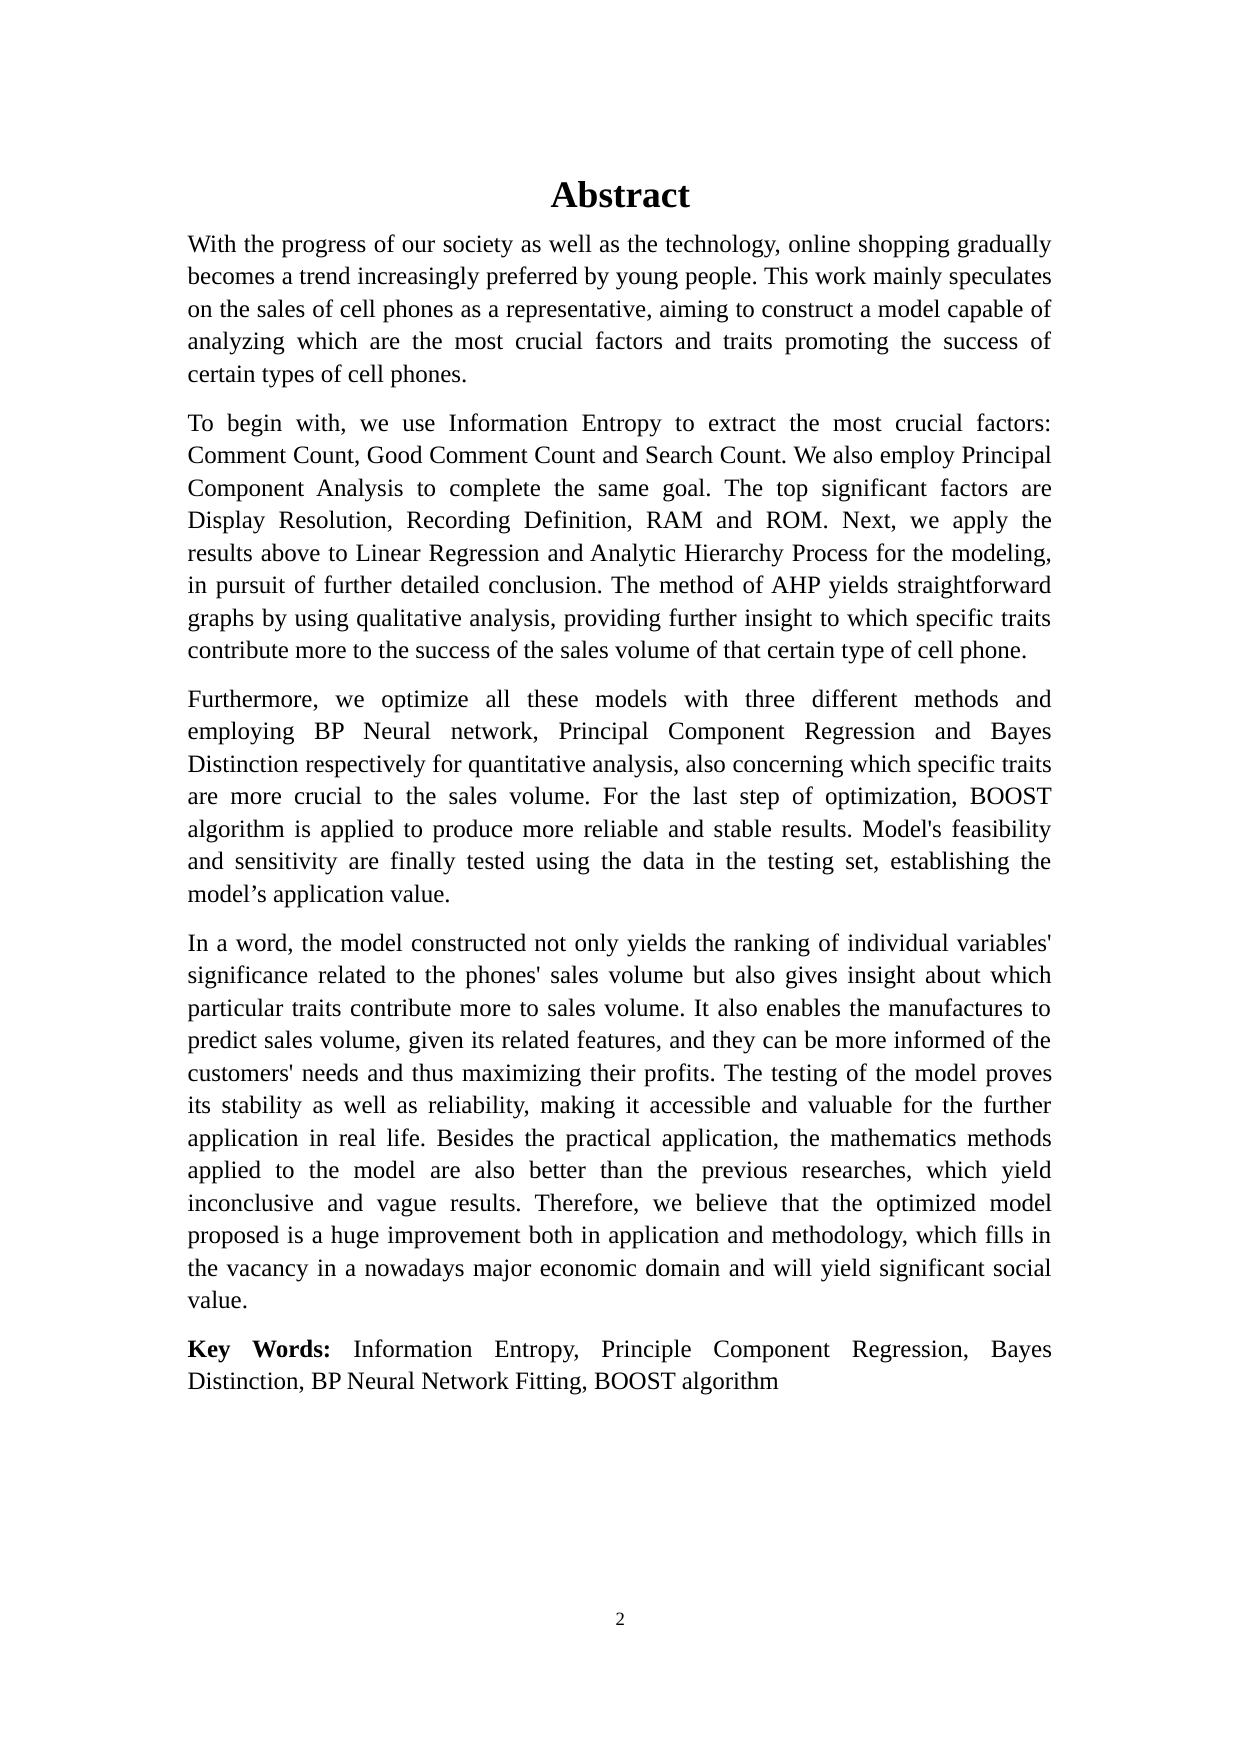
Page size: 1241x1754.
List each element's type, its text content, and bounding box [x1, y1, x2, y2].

text In a word, the model constructed not only yields the ranking of individual variables' significance related to the phones' sales volume but also gives insight about which particular traits contribute more to sales volume. It also enables the manufactures to predict sales volume, given its related features, and they can be more informed of the customers' needs and thus maximizing their profits. The testing of the model proves its stability as well as reliability, making it accessible and valuable for the further application in real life. Besides the practical application, the mathematics methods applied to the model are also better than the previous researches, which yield inconclusive and vague results. Therefore, we believe that the optimized model proposed is a huge improvement both in application and methodology, which fills in the vacancy in a nowadays major economic domain and will yield significant social value. [187, 926, 1053, 1316]
text With the progress of our society as well as the technology, online shopping gradually becomes a trend increasingly preferred by young people. This work mainly speculates on the sales of cell phones as a representative, aiming to construct a model capable of analyzing which are the most crucial factors and traits promoting the success of certain types of cell phones. [187, 227, 1053, 389]
text Furthermore, we optimize all these models with three different methods and employing BP Neural network, Principal Component Regression and Bayes Distinction respectively for quantitative analysis, also concerning which specific traits are more crucial to the sales volume. For the last step of optimization, BOOST algorithm is applied to produce more reliable and stable results. Model's feasibility and sensitivity are finally tested using the data in the testing set, establishing the model’s application value. [187, 682, 1053, 909]
text Abstract [187, 162, 1053, 227]
text Key Words: Information Entropy, Principle Component Regression, Bayes Distinction, BP Neural Network Fitting, BOOST algorithm [187, 1332, 1053, 1397]
text To begin with, we use Information Entropy to extract the most crucial factors: Comment Count, Good Comment Count and Search Count. We also employ Principal Component Analysis to complete the same goal. The top significant factors are Display Resolution, Recording Definition, RAM and ROM. Next, we apply the results above to Linear Regression and Analytic Hierarchy Process for the modeling, in pursuit of further detailed conclusion. The method of AHP yields straightforward graphs by using qualitative analysis, providing further insight to which specific traits contribute more to the success of the sales volume of that certain type of cell phone. [187, 406, 1053, 666]
